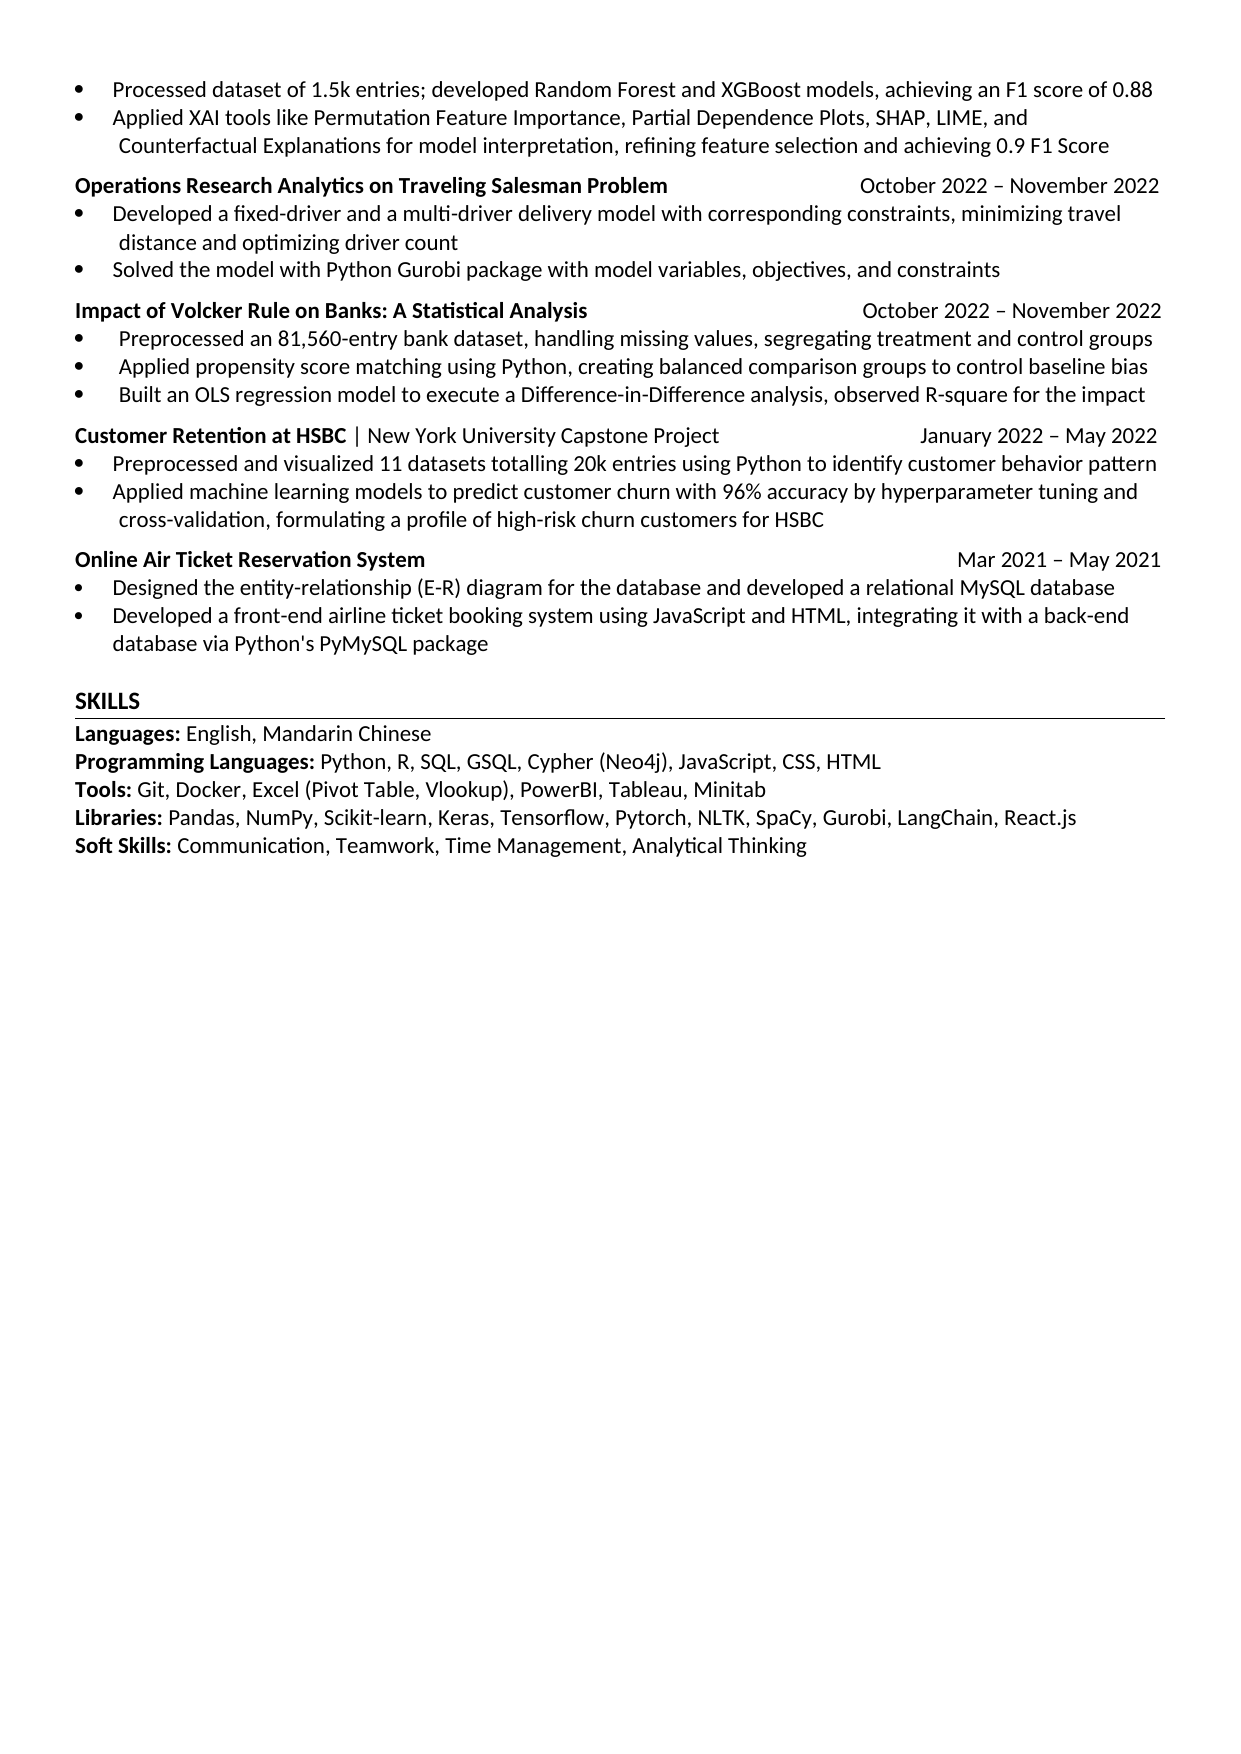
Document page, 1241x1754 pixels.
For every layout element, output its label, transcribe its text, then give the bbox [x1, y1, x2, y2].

list Solved the model with Python Gurobi package with model variables, objectives, and constraints [75, 256, 1165, 284]
text SKILLS [75, 685, 1165, 718]
list Applied propensity score matching using Python, creating balanced comparison groups to control baseline bias [75, 352, 1165, 380]
list Developed a front-end airline ticket booking system using JavaScript and HTML, integrating it with a back-end database via Python's PyMySQL package [75, 601, 1165, 657]
text Libraries: Pandas, NumPy, Scikit-learn, Keras, Tensorflow, Pytorch, NLTK, SpaCy, Gurobi, LangChain, React.js [75, 803, 1165, 831]
text Impact of Volcker Rule on Banks: A Statistical Analysis October 2022 – November 2022 [75, 296, 1165, 324]
text Tools: Git, Docker, Excel (Pivot Table, Vlookup), PowerBI, Tableau, Minitab [75, 775, 1165, 803]
list Processed dataset of 1.5k entries; developed Random Forest and XGBoost models, achieving an F1 score of 0.88 [75, 75, 1165, 103]
list Developed a fixed-driver and a multi-driver delivery model with corresponding constraints, minimizing travel distance and optimizing driver count [75, 199, 1165, 256]
list Preprocessed and visualized 11 datasets totalling 20k entries using Python to identify customer behavior pattern [75, 449, 1165, 477]
text Languages: English, Mandarin Chinese [75, 719, 1165, 747]
text Programming Languages: Python, R, SQL, GSQL, Cypher (Neo4j), JavaScript, CSS, HTML [75, 747, 1165, 775]
text Online Air Ticket Reservation System Mar 2021 – May 2021 [75, 545, 1165, 573]
list Applied machine learning models to predict customer churn with 96% accuracy by hyperparameter tuning and cross-validation, formulating a profile of high-risk churn customers for HSBC [75, 477, 1165, 533]
list Built an OLS regression model to execute a Difference-in-Difference analysis, observed R-square for the impact [75, 380, 1165, 408]
text Customer Retention at HSBC | New York University Capstone Project January 2022 – May 2022 [75, 421, 1165, 449]
list Preprocessed an 81,560-entry bank dataset, handling missing values, segregating treatment and control groups [75, 324, 1165, 352]
text Soft Skills: Communication, Teamwork, Time Management, Analytical Thinking [75, 831, 1165, 859]
list Applied XAI tools like Permutation Feature Importance, Partial Dependence Plots, SHAP, LIME, and Counterfactual Explanations for model interpretation, refining feature selection and achieving 0.9 F1 Score [75, 103, 1165, 159]
list Designed the entity-relationship (E-R) diagram for the database and developed a relational MySQL database [75, 573, 1165, 601]
text Operations Research Analytics on Traveling Salesman Problem October 2022 – November 2022 [75, 172, 1165, 199]
